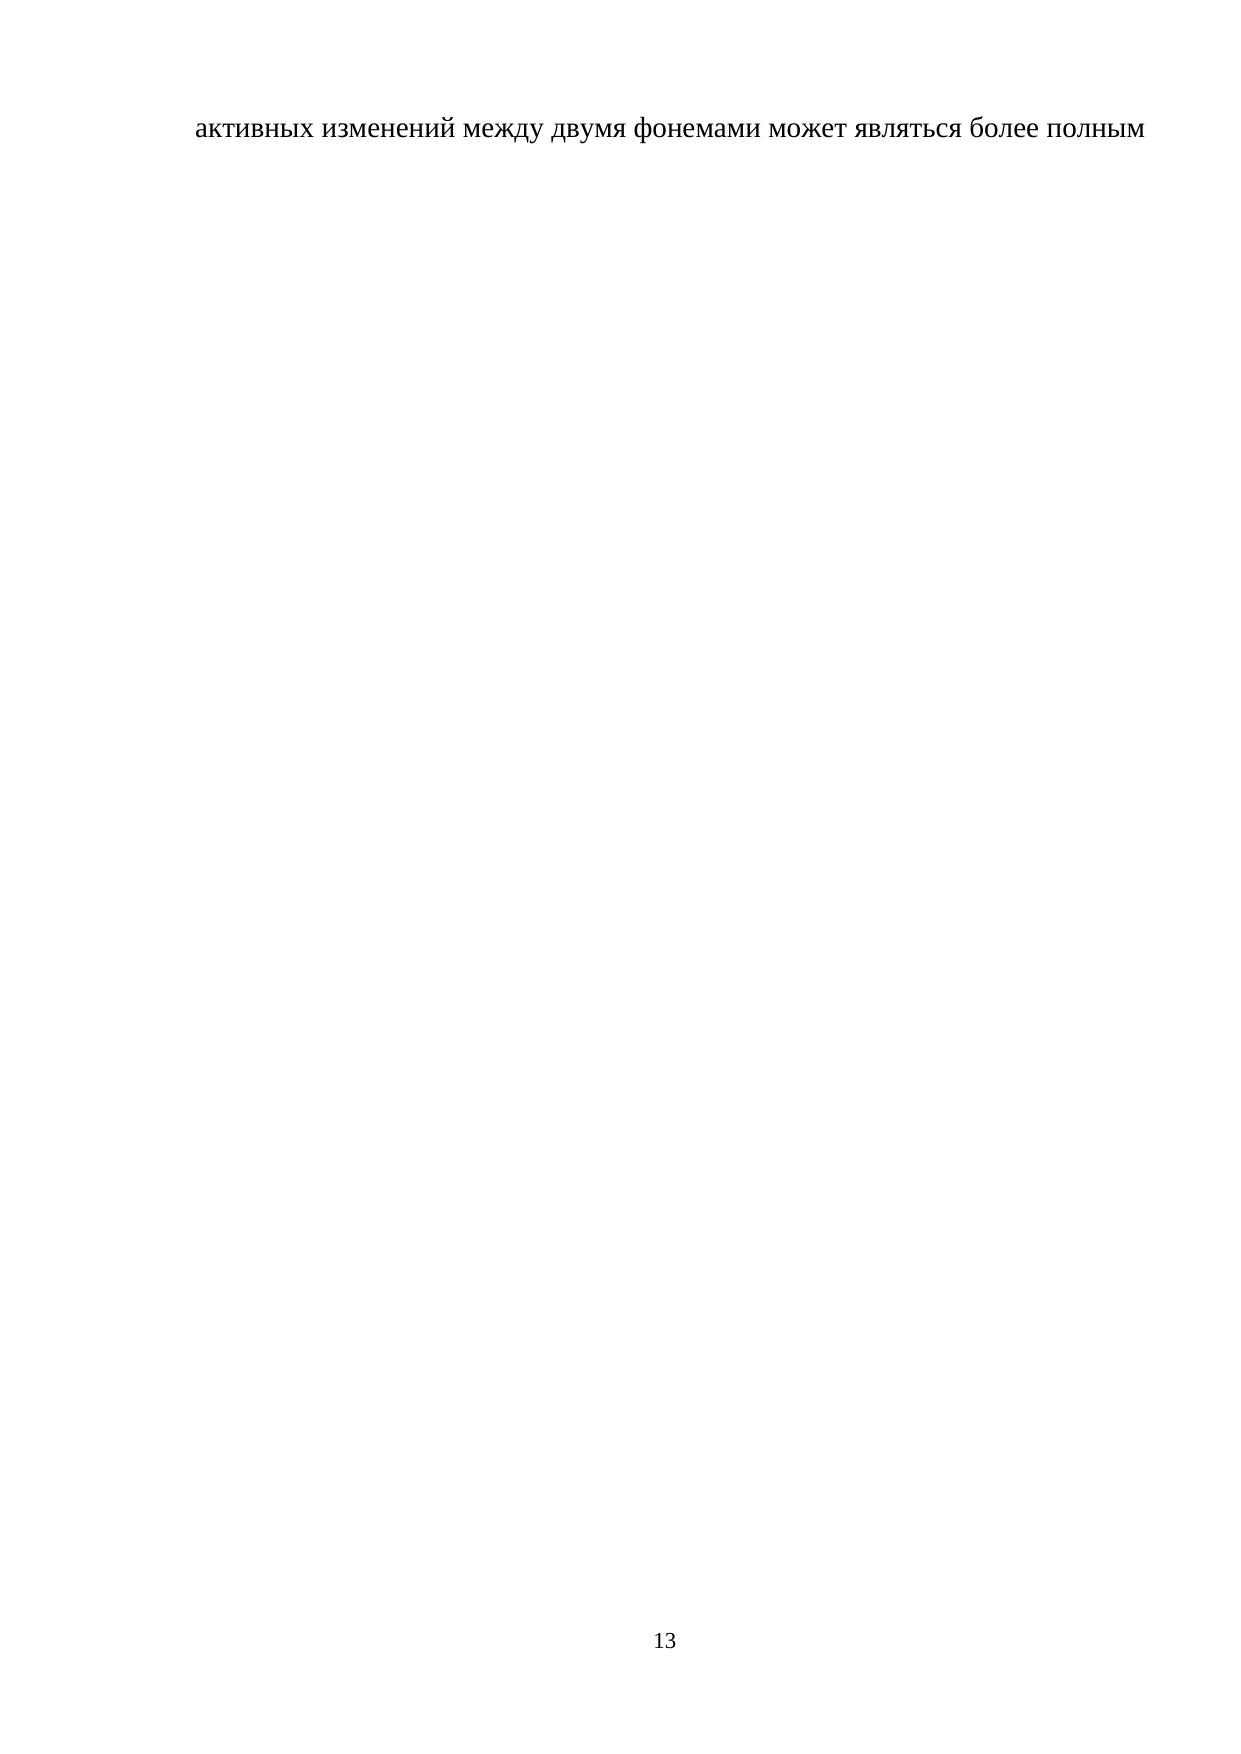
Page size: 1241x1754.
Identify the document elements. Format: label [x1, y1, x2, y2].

text [195, 110, 1234, 144]
